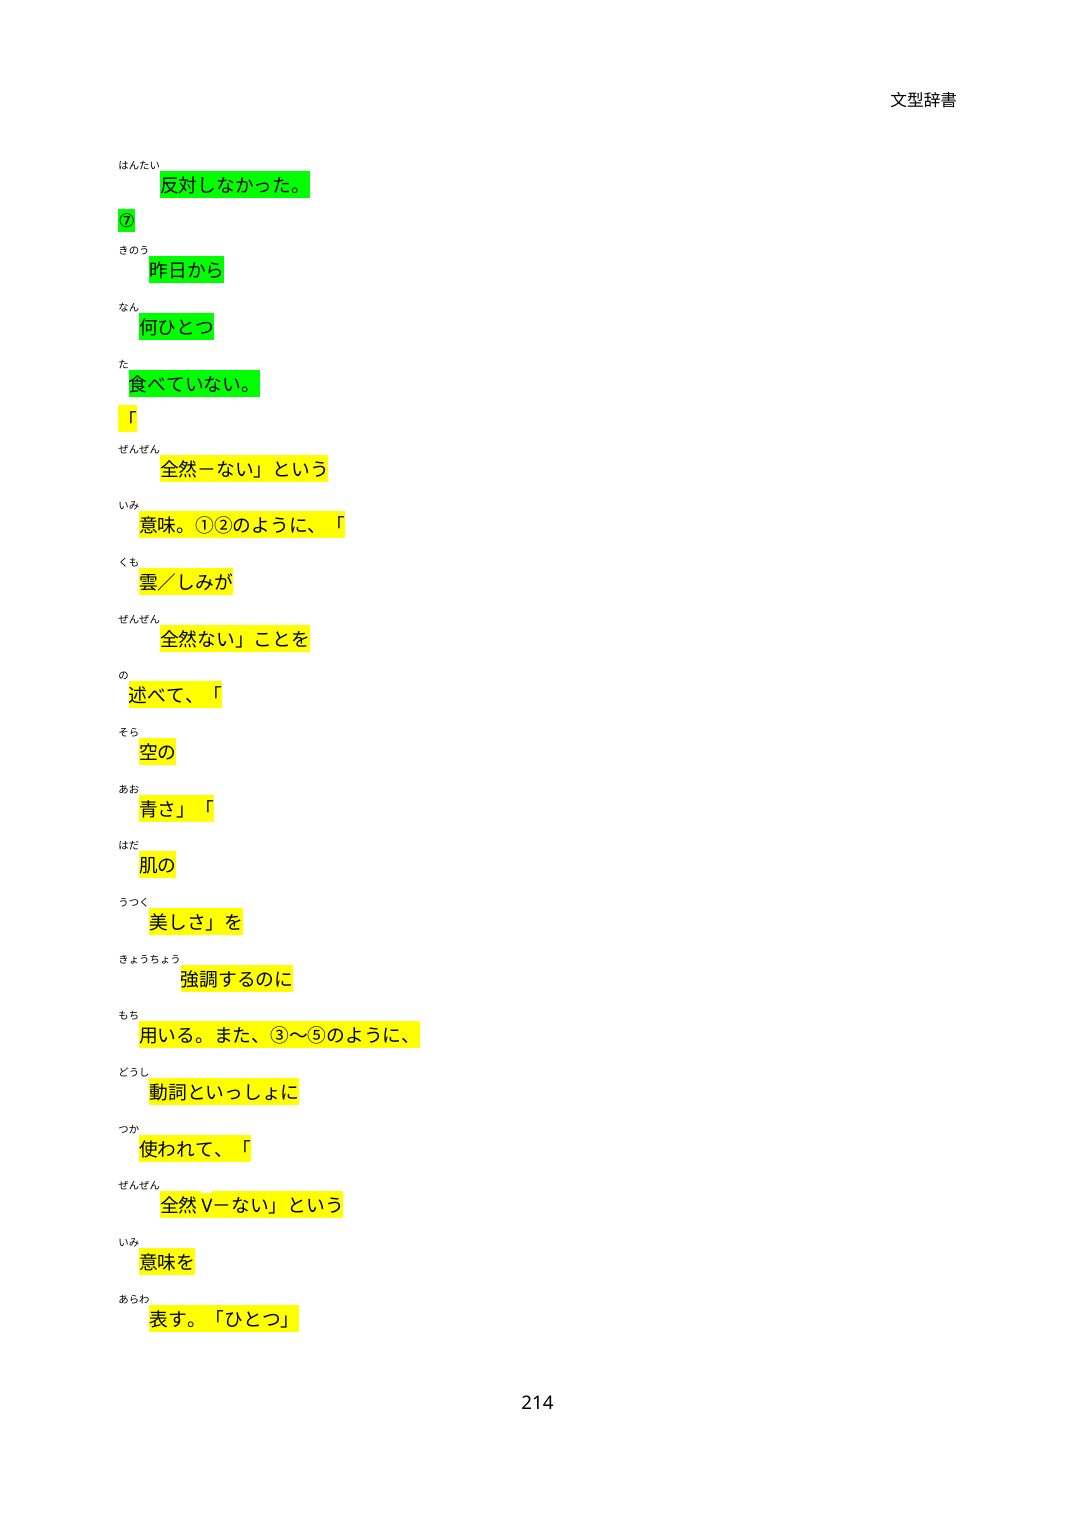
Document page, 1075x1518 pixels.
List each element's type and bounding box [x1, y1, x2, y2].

text [118, 150, 957, 1340]
